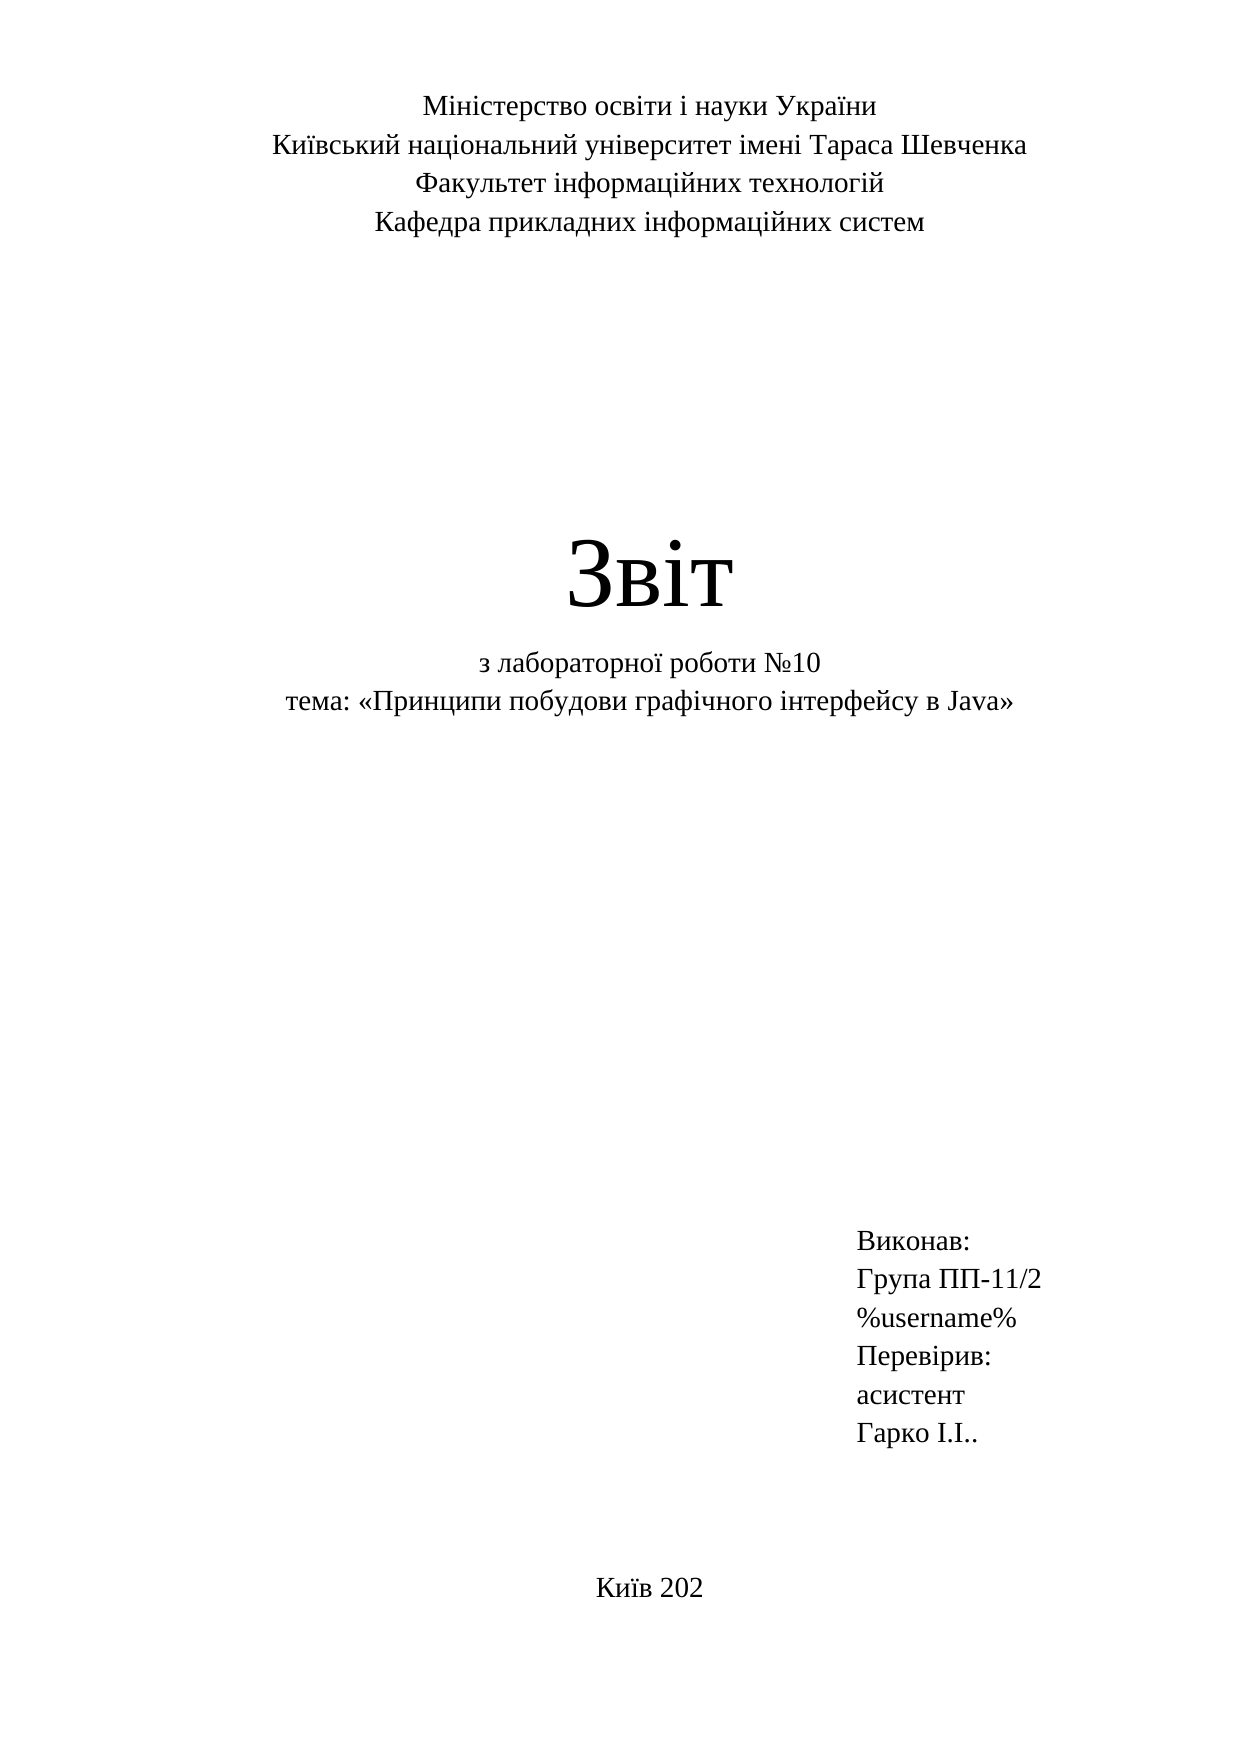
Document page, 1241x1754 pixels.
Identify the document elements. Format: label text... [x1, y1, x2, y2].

text Група ПП-11/2 [856, 1261, 1152, 1295]
text Виконав: [856, 1223, 1152, 1256]
text Звіт [148, 512, 1152, 627]
text Київський національний університет імені Тараса Шевченка [148, 127, 1152, 161]
text Кафедра прикладних інформаційних систем [148, 204, 1152, 238]
text асистент [856, 1377, 1152, 1411]
text %username% [856, 1300, 1152, 1333]
text Гарко І.І.. [856, 1416, 1152, 1449]
text тема: «Принципи побудови графічного інтерфейсу в Java» [148, 683, 1152, 717]
text Київ 202 [148, 1570, 1152, 1603]
text Міністерство освіти і науки України [148, 88, 1152, 122]
text Факультет інформаційних технологій [148, 166, 1152, 199]
text з лабораторної роботи №10 [148, 645, 1152, 678]
text Перевірив: [856, 1338, 1152, 1372]
